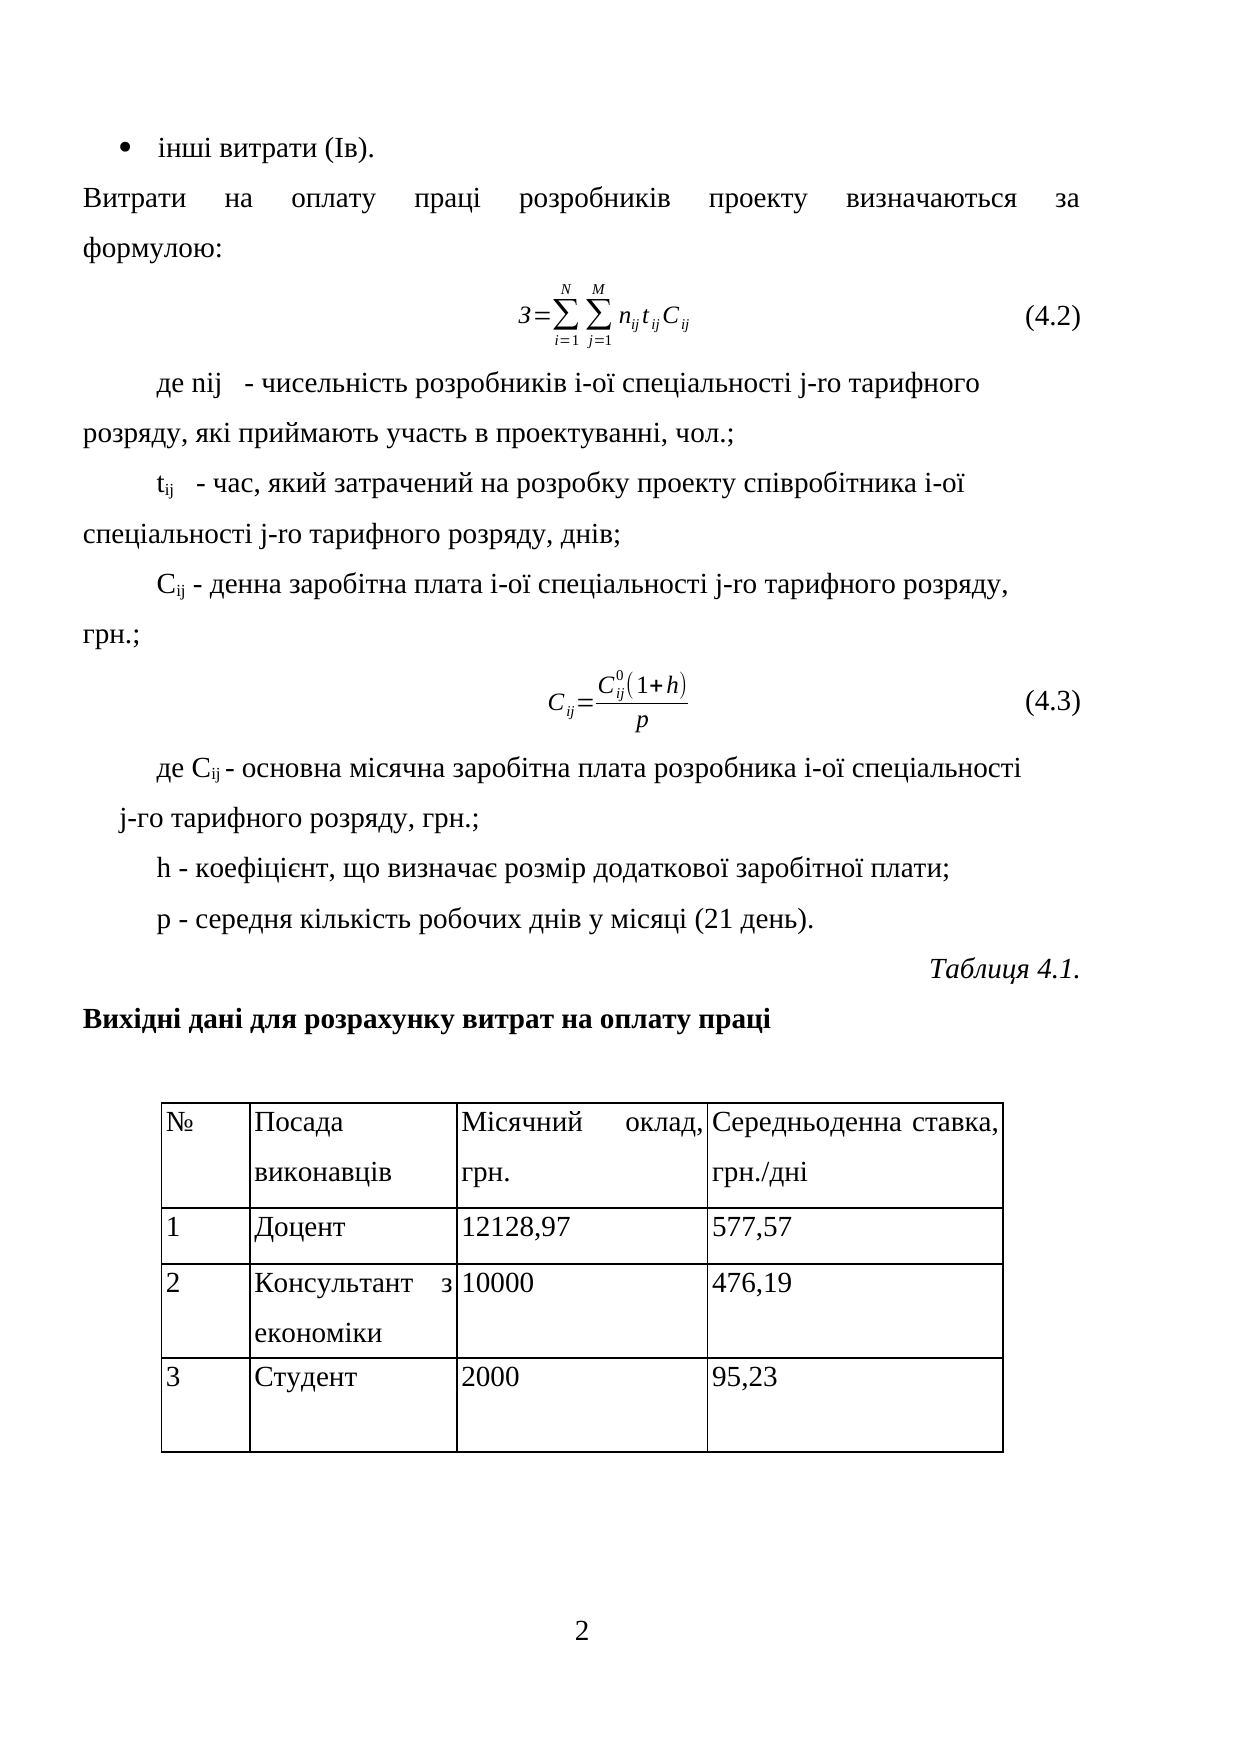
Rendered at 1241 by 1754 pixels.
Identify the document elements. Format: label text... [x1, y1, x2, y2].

table_header Посада виконавців [251, 1104, 456, 1207]
table_cell 3 [162, 1359, 249, 1451]
text Таблиця 4.1. [83, 951, 1081, 985]
table_cell 10000 [458, 1265, 707, 1357]
table_cell 95,23 [708, 1359, 1002, 1451]
text (4.2) [83, 281, 1081, 348]
table_cell Студент [251, 1359, 456, 1451]
table_header Середньоденна ставка, грн./дні [708, 1104, 1002, 1207]
table_cell 476,19 [708, 1265, 1002, 1357]
table_cell 2000 [458, 1359, 707, 1451]
table_cell 577,57 [708, 1209, 1002, 1263]
table_cell 2 [162, 1265, 249, 1357]
table_header № [162, 1104, 249, 1207]
list інші витрати (Ів). [120, 130, 1081, 163]
text Cij - денна заробітна плата і-ої спеціальності j-ro тарифного розряду, [83, 566, 1081, 600]
text j-гo тарифного розряду, грн.; [83, 800, 1081, 834]
text де Сij - основна місячна заробітна плата розробника і-ої спеціальності [83, 750, 1081, 783]
table_cell 12128,97 [458, 1209, 707, 1263]
text Витрати на оплату праці розробників проекту визначаються за формулою: [83, 180, 1081, 264]
text р - середня кількість робочих днів у місяці (21 день). [83, 901, 1081, 934]
text де nij - чисельність розробників і-ої спеціальності j-ro тарифного [83, 365, 1081, 398]
table_header Місячний оклад, грн. [458, 1104, 707, 1207]
text h - коефіцієнт, що визначає розмір додаткової заробітної плати; [83, 851, 1081, 884]
table_cell 1 [162, 1209, 249, 1263]
table_cell Консультант з економіки [251, 1265, 456, 1357]
text спеціальності j-ro тарифного розряду, днів; [83, 516, 1081, 549]
text (4.3) [83, 667, 1081, 733]
text розряду, які приймають участь в проектуванні, чол.; [83, 415, 1081, 449]
table_cell Доцент [251, 1209, 456, 1263]
text Вихідні дані для розрахунку витрат на оплату праці [83, 1001, 1081, 1035]
text tij - час, який затрачений на розробку проекту співробітника і-ої [83, 466, 1081, 499]
text грн.; [83, 617, 1081, 650]
